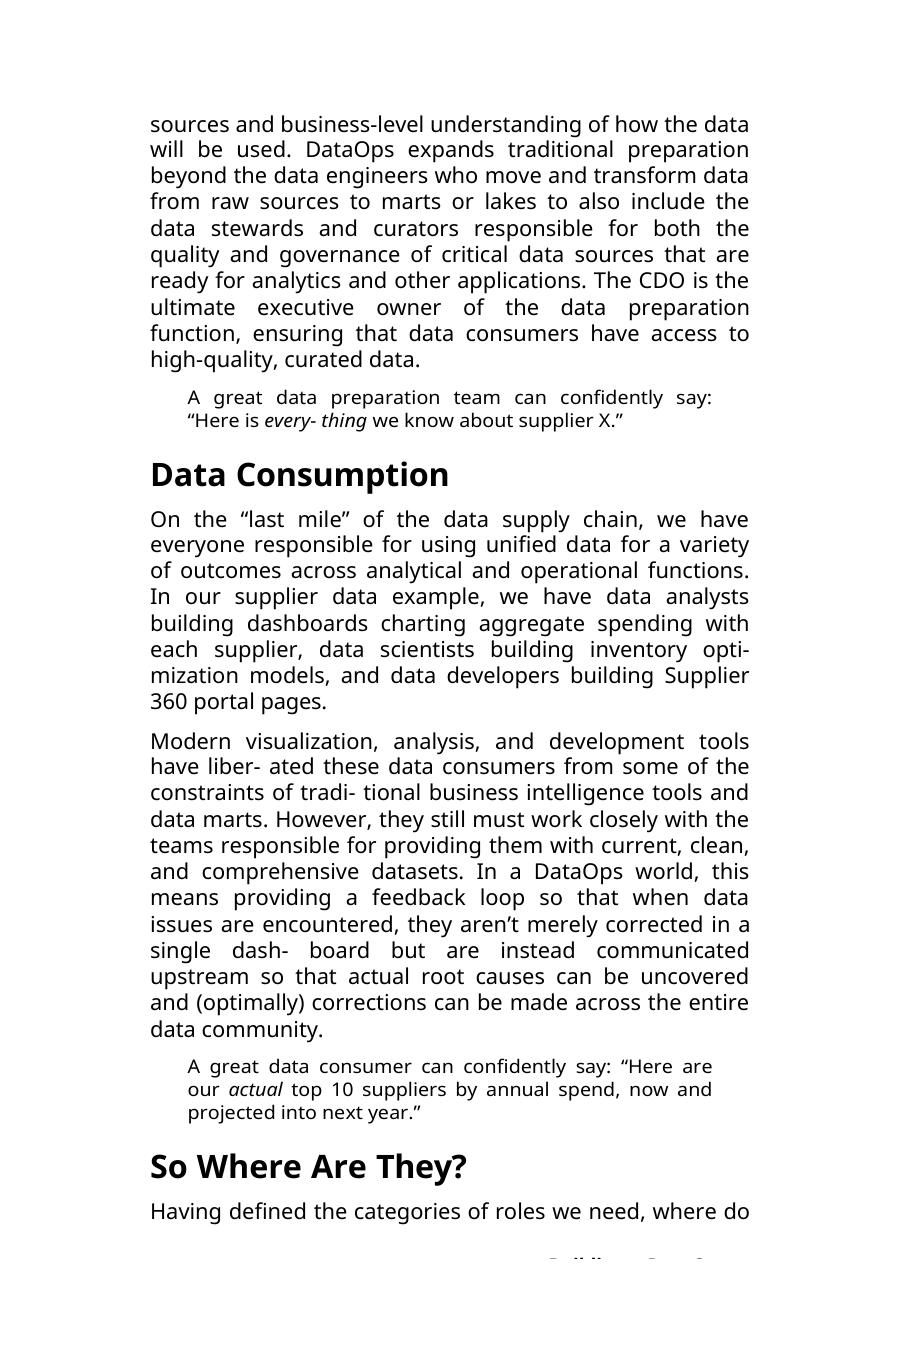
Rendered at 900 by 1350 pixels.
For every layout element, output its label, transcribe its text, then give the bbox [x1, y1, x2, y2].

text Modern visualization, analysis, and development tools have liber‐ ated these data consumers from some of the constraints of tradi‐ tional business intelligence tools and data marts. However, they still must work closely with the teams responsible for providing them with current, clean, and comprehensive datasets. In a DataOps world, this means providing a feedback loop so that when data issues are encountered, they aren’t merely corrected in a single dash‐ board but are instead communicated upstream so that actual root causes can be uncovered and (optimally) corrections can be made across the entire data community. [150, 728, 750, 1043]
text A great data preparation team can confidently say: “Here is every‐ thing we know about supplier X.” [187, 386, 713, 432]
subtitle So Where Are They? [150, 1144, 777, 1188]
text A great data consumer can confidently say: “Here are our actual top 10 suppliers by annual spend, now and projected into next year.” [187, 1056, 713, 1125]
text sources and business-level understanding of how the data will be used. DataOps expands traditional preparation beyond the data engineers who move and transform data from raw sources to marts or lakes to also include the data stewards and curators responsible for both the quality and governance of critical data sources that are ready for analytics and other applications. The CDO is the ultimate executive owner of the data preparation function, ensuring that data consumers have access to high-quality, curated data. [150, 111, 750, 374]
text On the “last mile” of the data supply chain, we have everyone responsible for using unified data for a variety of outcomes across analytical and operational functions. In our supplier data example, we have data analysts building dashboards charting aggregate spending with each supplier, data scientists building inventory opti‐ mization models, and data developers building Supplier 360 portal pages. [150, 506, 750, 716]
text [150, 1199, 750, 1225]
subtitle Data Consumption [150, 451, 777, 495]
